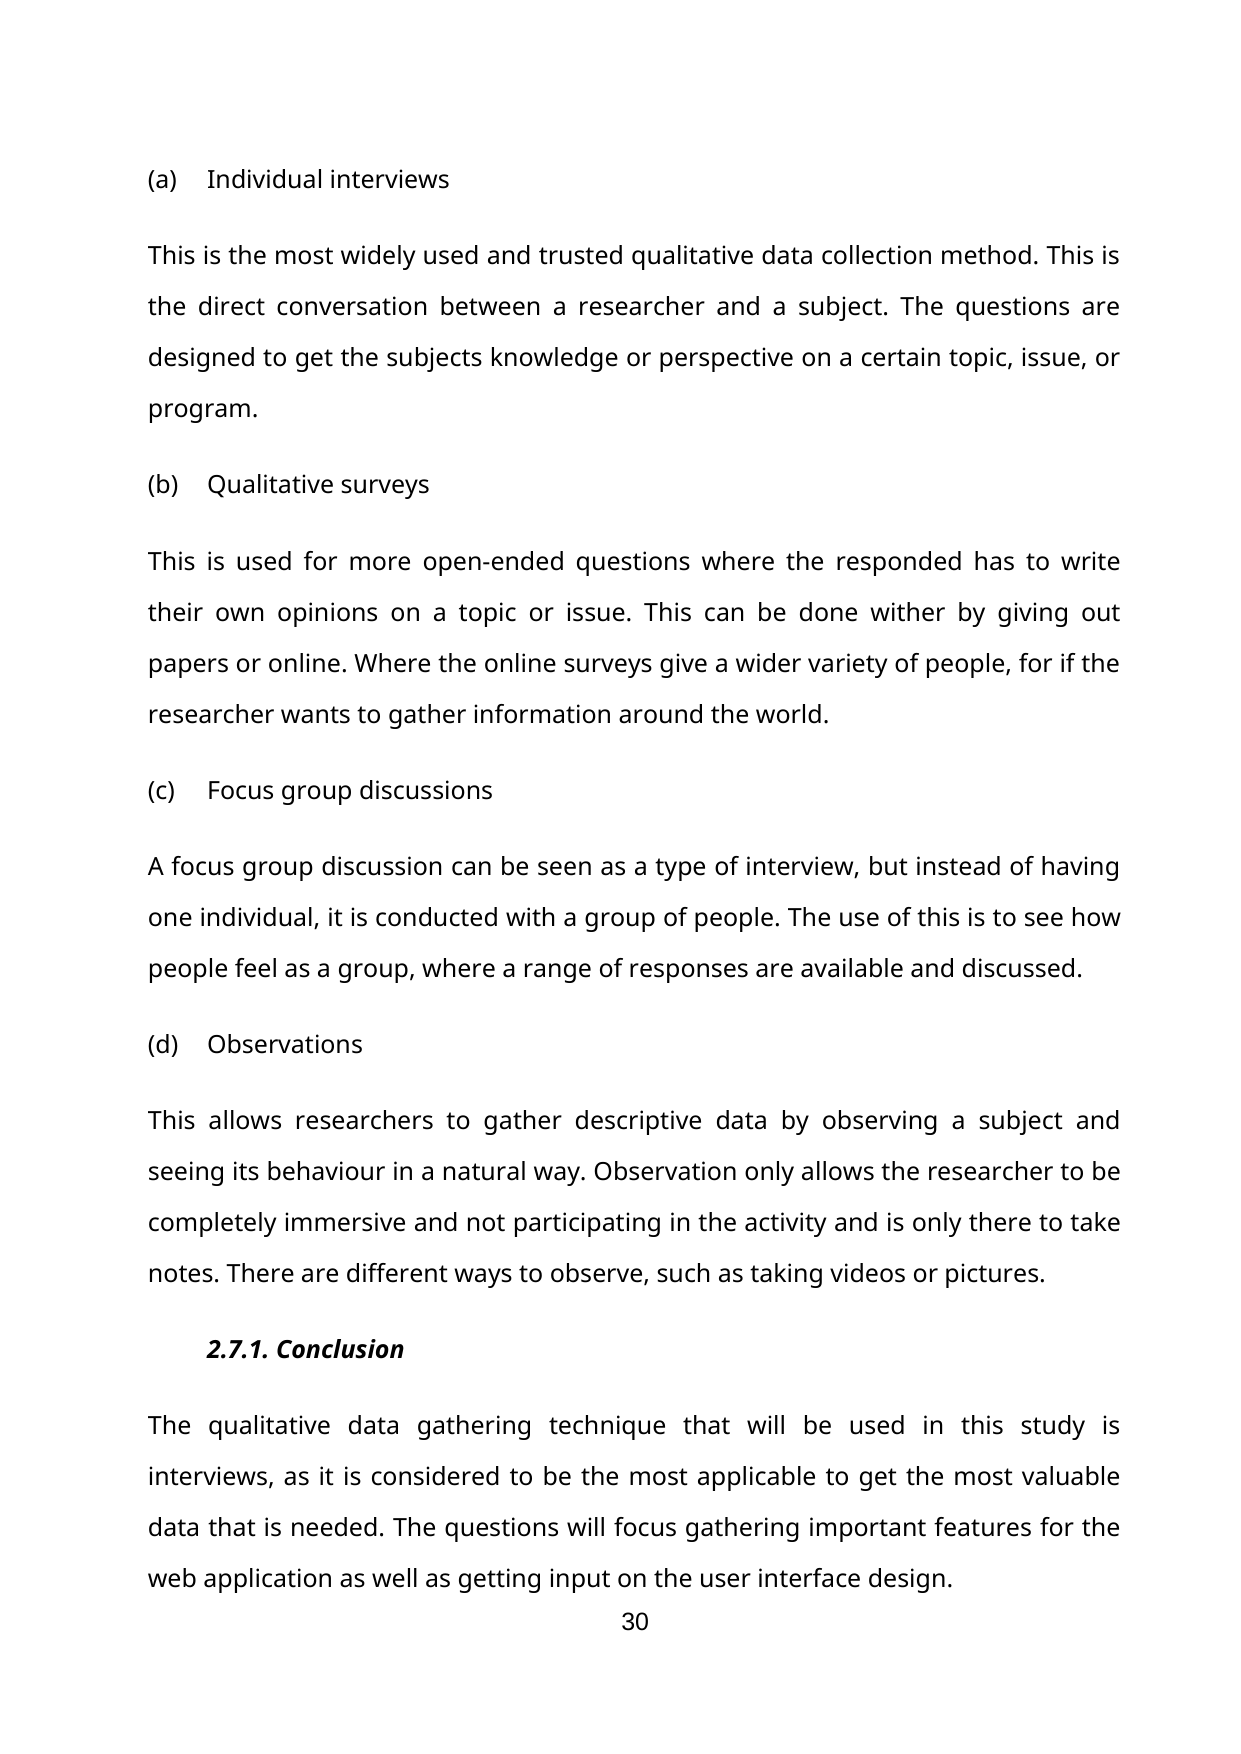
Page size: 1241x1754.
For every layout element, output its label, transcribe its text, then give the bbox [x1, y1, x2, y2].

list A focus group discussion can be seen as a type of interview, but instead of having one individual, it is conducted with a group of people. The use of this is to see how people feel as a group, where a range of responses are available and discussed. [148, 848, 1122, 984]
list Individual interviews [148, 162, 1122, 196]
list Observations [148, 1027, 1122, 1061]
subtitle 2.7.1. Conclusion [207, 1332, 1122, 1366]
list The qualitative data gathering technique that will be used in this study is interviews, as it is considered to be the most applicable to get the most valuable data that is needed. The questions will focus gathering important features for the web application as well as getting input on the user interface design. [148, 1408, 1122, 1595]
text This is used for more open-ended questions where the responded has to write their own opinions on a topic or issue. This can be done wither by giving out papers or online. Where the online surveys give a wider variety of people, for if the researcher wants to gather information around the world. [148, 543, 1122, 730]
list This allows researchers to gather descriptive data by observing a subject and seeing its behaviour in a natural way. Observation only allows the researcher to be completely immersive and not participating in the activity and is only there to take notes. There are different ways to observe, such as taking videos or pictures. [148, 1103, 1122, 1290]
list Focus group discussions [148, 772, 1122, 806]
text This is the most widely used and trusted qualitative data collection method. This is the direct conversation between a researcher and a subject. The questions are designed to get the subjects knowledge or perspective on a certain topic, issue, or program. [148, 238, 1122, 425]
list Qualitative surveys [148, 467, 1122, 501]
